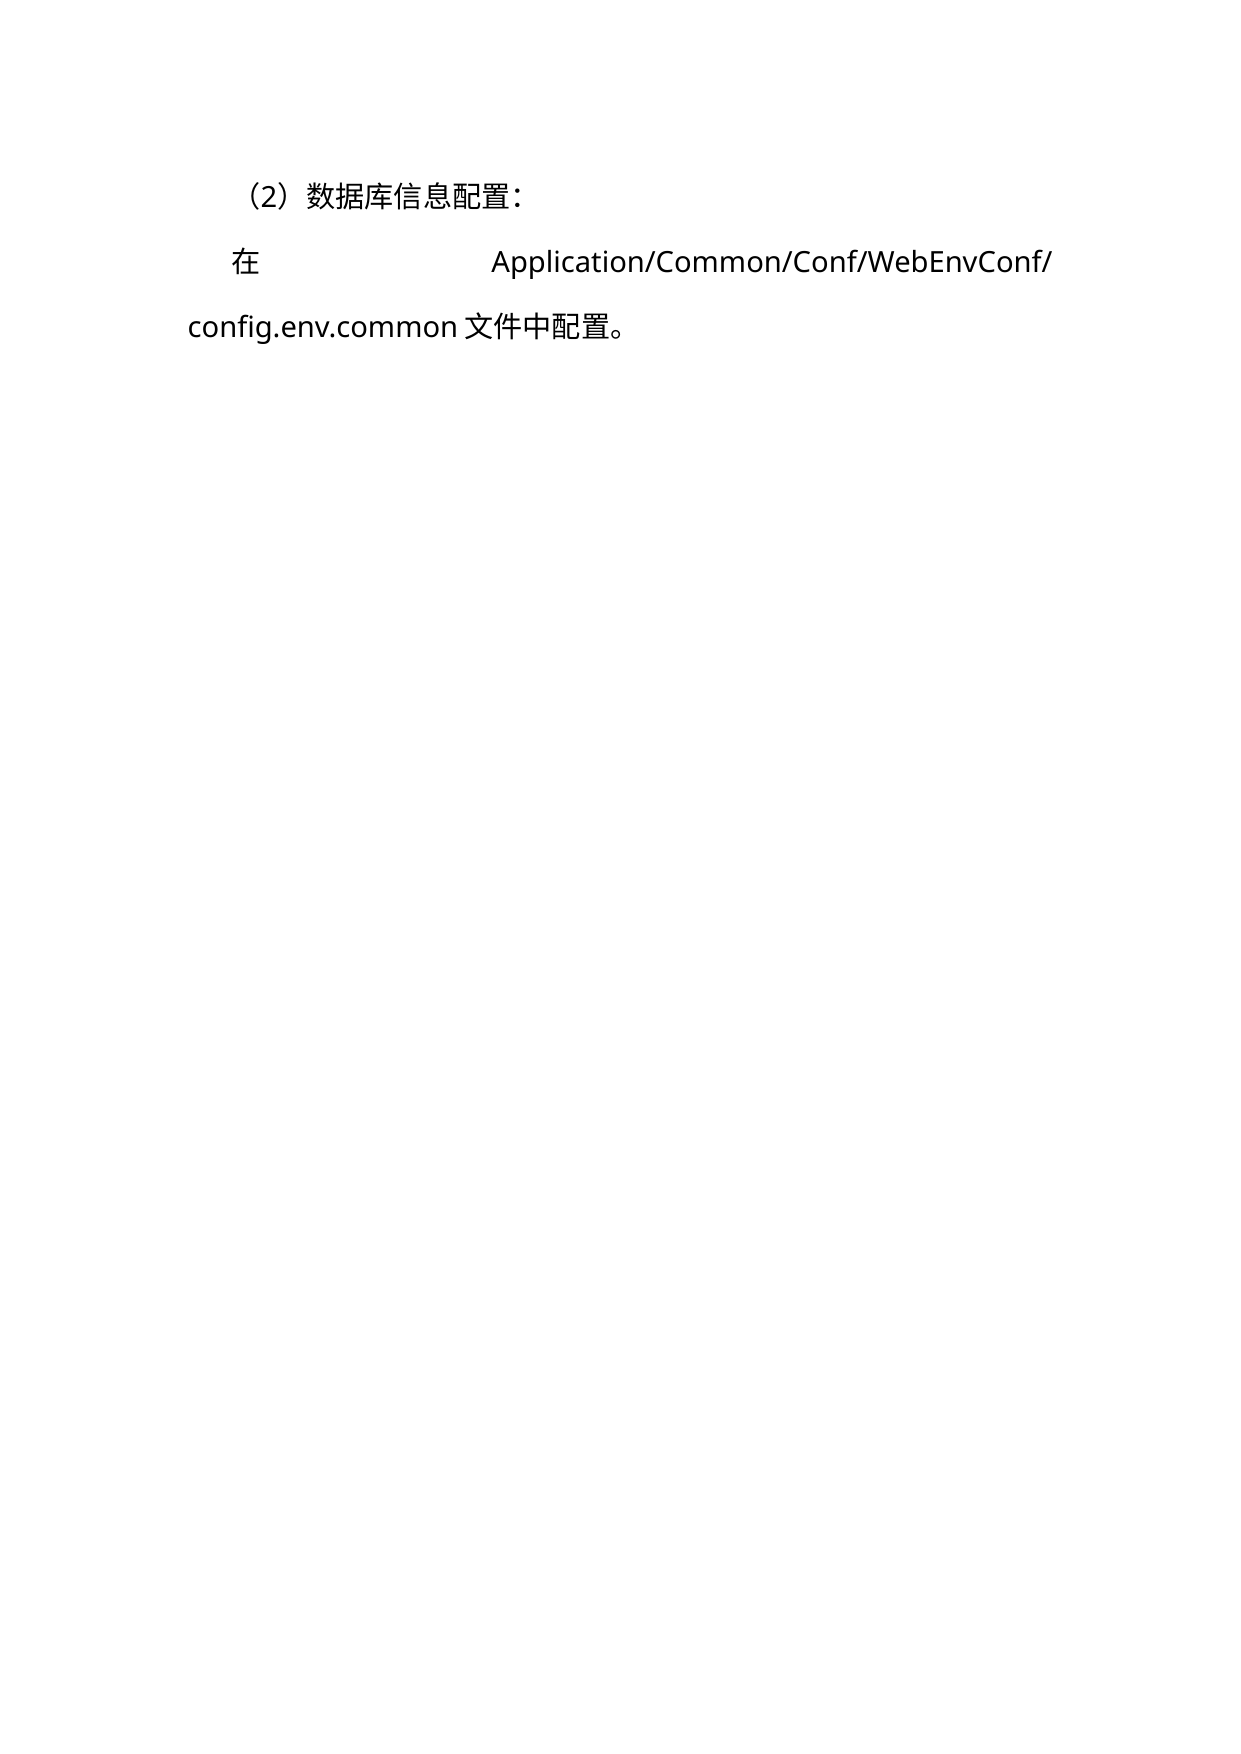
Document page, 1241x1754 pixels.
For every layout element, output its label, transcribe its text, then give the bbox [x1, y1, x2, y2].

list 数据库信息配置： [187, 162, 1053, 227]
list 在Application/Common/Conf/WebEnvConf/config.env.common文件中配置。 [187, 227, 1053, 357]
